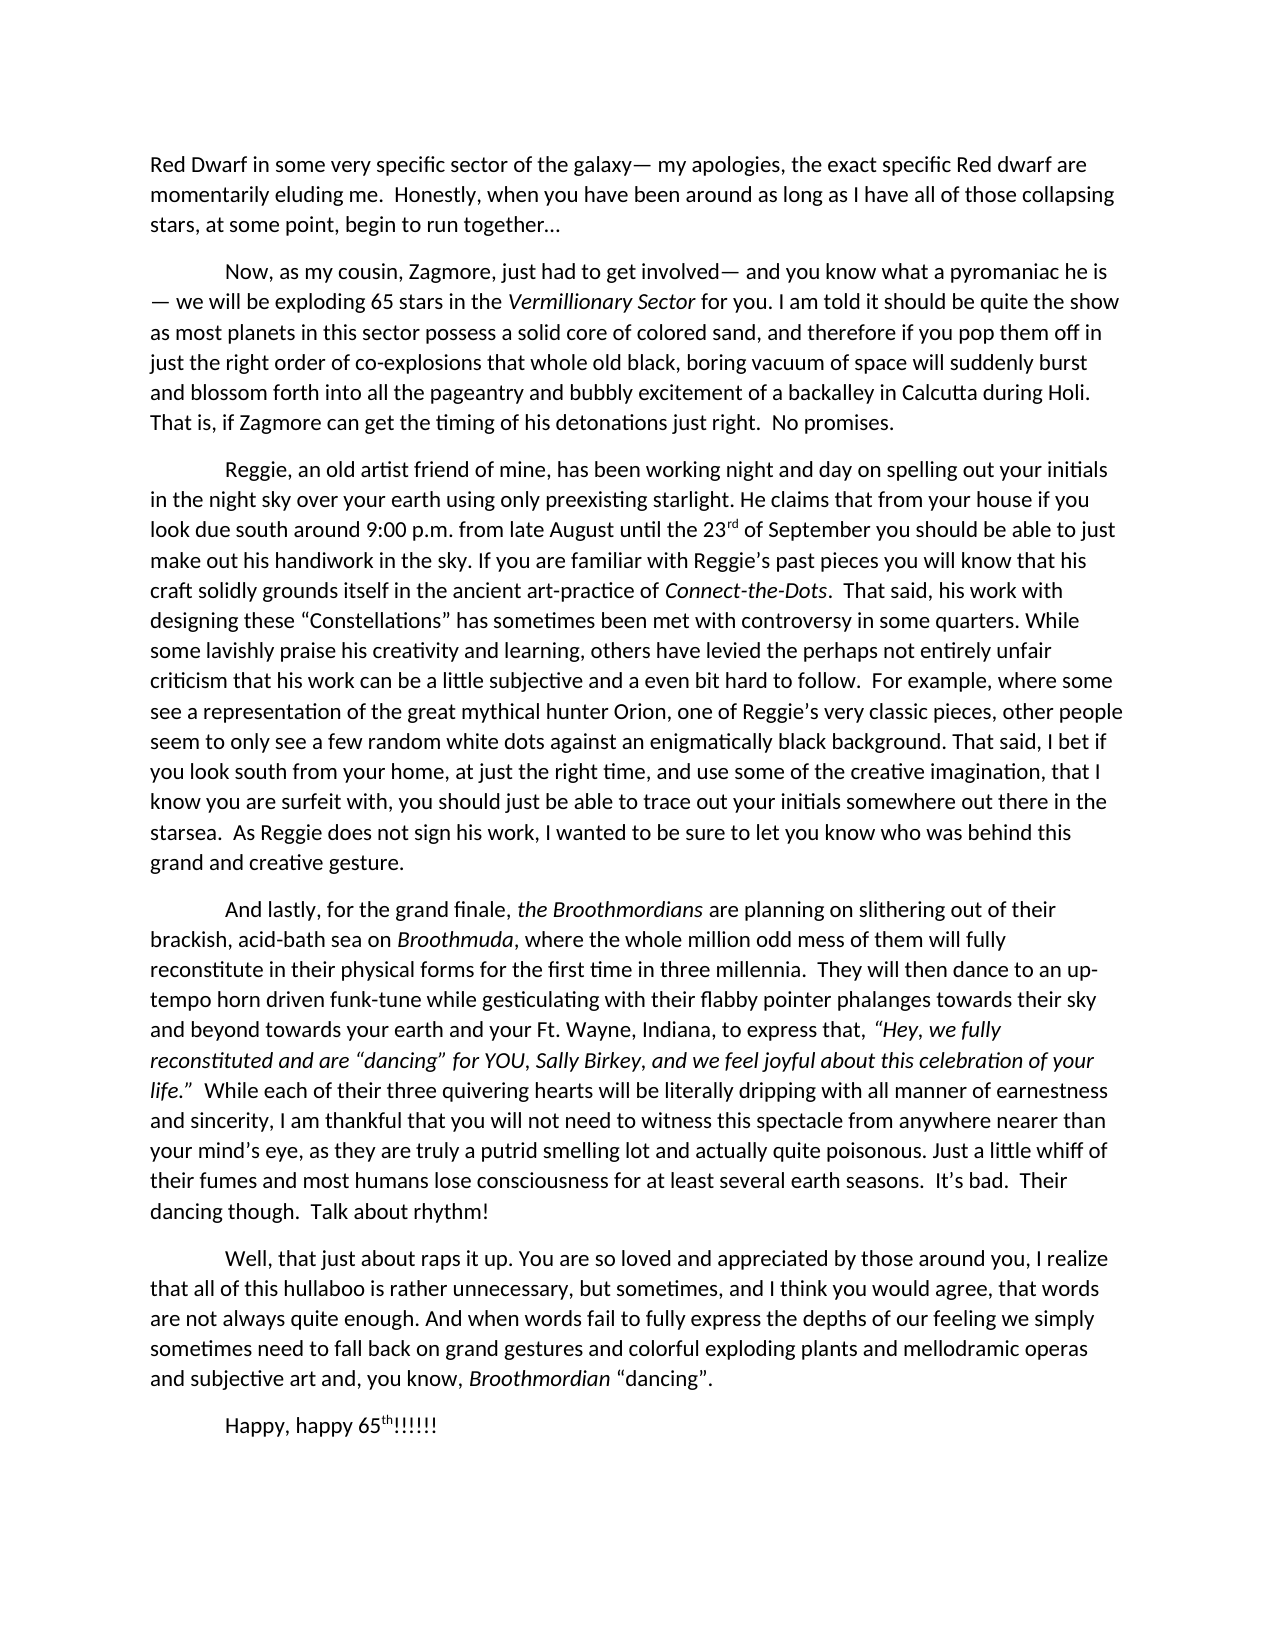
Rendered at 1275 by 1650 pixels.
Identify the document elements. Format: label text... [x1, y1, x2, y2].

text Well, that just about raps it up. You are so loved and appreciated by those around you, I realize that all of this hullaboo is rather unnecessary, but sometimes, and I think you would agree, that words are not always quite enough. And when words fail to fully express the depths of our feeling we simply sometimes need to fall back on grand gestures and colorful exploding plants and mellodramic operas and subjective art and, you know, Broothmordian “dancing”. [150, 1244, 1125, 1393]
text Happy, happy 65th!!!!!! [150, 1411, 1125, 1439]
text Now, as my cousin, Zagmore, just had to get involved— and you know what a pyromaniac he is— we will be exploding 65 stars in the Vermillionary Sector for you. I am told it should be quite the show as most planets in this sector possess a solid core of colored sand, and therefore if you pop them off in just the right order of co-explosions that whole old black, boring vacuum of space will suddenly burst and blossom forth into all the pageantry and bubbly excitement of a backalley in Calcutta during Holi. That is, if Zagmore can get the timing of his detonations just right. No promises. [150, 257, 1125, 436]
text Reggie, an old artist friend of mine, has been working night and day on spelling out your initials in the night sky over your earth using only preexisting starlight. He claims that from your house if you look due south around 9:00 p.m. from late August until the 23rd of September you should be able to just make out his handiwork in the sky. If you are familiar with Reggie’s past pieces you will know that his craft solidly grounds itself in the ancient art-practice of Connect-the-Dots. That said, his work with designing these “Constellations” has sometimes been met with controversy in some quarters. While some lavishly praise his creativity and learning, others have levied the perhaps not entirely unfair criticism that his work can be a little subjective and a even bit hard to follow. For example, where some see a representation of the great mythical hunter Orion, one of Reggie’s very classic pieces, other people seem to only see a few random white dots against an enigmatically black background. That said, I bet if you look south from your home, at just the right time, and use some of the creative imagination, that I know you are surfeit with, you should just be able to trace out your initials somewhere out there in the starsea. As Reggie does not sign his work, I wanted to be sure to let you know who was behind this grand and creative gesture. [150, 455, 1125, 876]
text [150, 150, 1125, 238]
text And lastly, for the grand finale, the Broothmordians are planning on slithering out of their brackish, acid-bath sea on Broothmuda, where the whole million odd mess of them will fully reconstitute in their physical forms for the first time in three millennia. They will then dance to an up-tempo horn driven funk-tune while gesticulating with their flabby pointer phalanges towards their sky and beyond towards your earth and your Ft. Wayne, Indiana, to express that, “Hey, we fully reconstituted and are “dancing” for YOU, Sally Birkey, and we feel joyful about this celebration of your life.” While each of their three quivering hearts will be literally dripping with all manner of earnestness and sincerity, I am thankful that you will not need to witness this spectacle from anywhere nearer than your mind’s eye, as they are truly a putrid smelling lot and actually quite poisonous. Just a little whiff of their fumes and most humans lose consciousness for at least several earth seasons. It’s bad. Their dancing though. Talk about rhythm! [150, 895, 1125, 1225]
